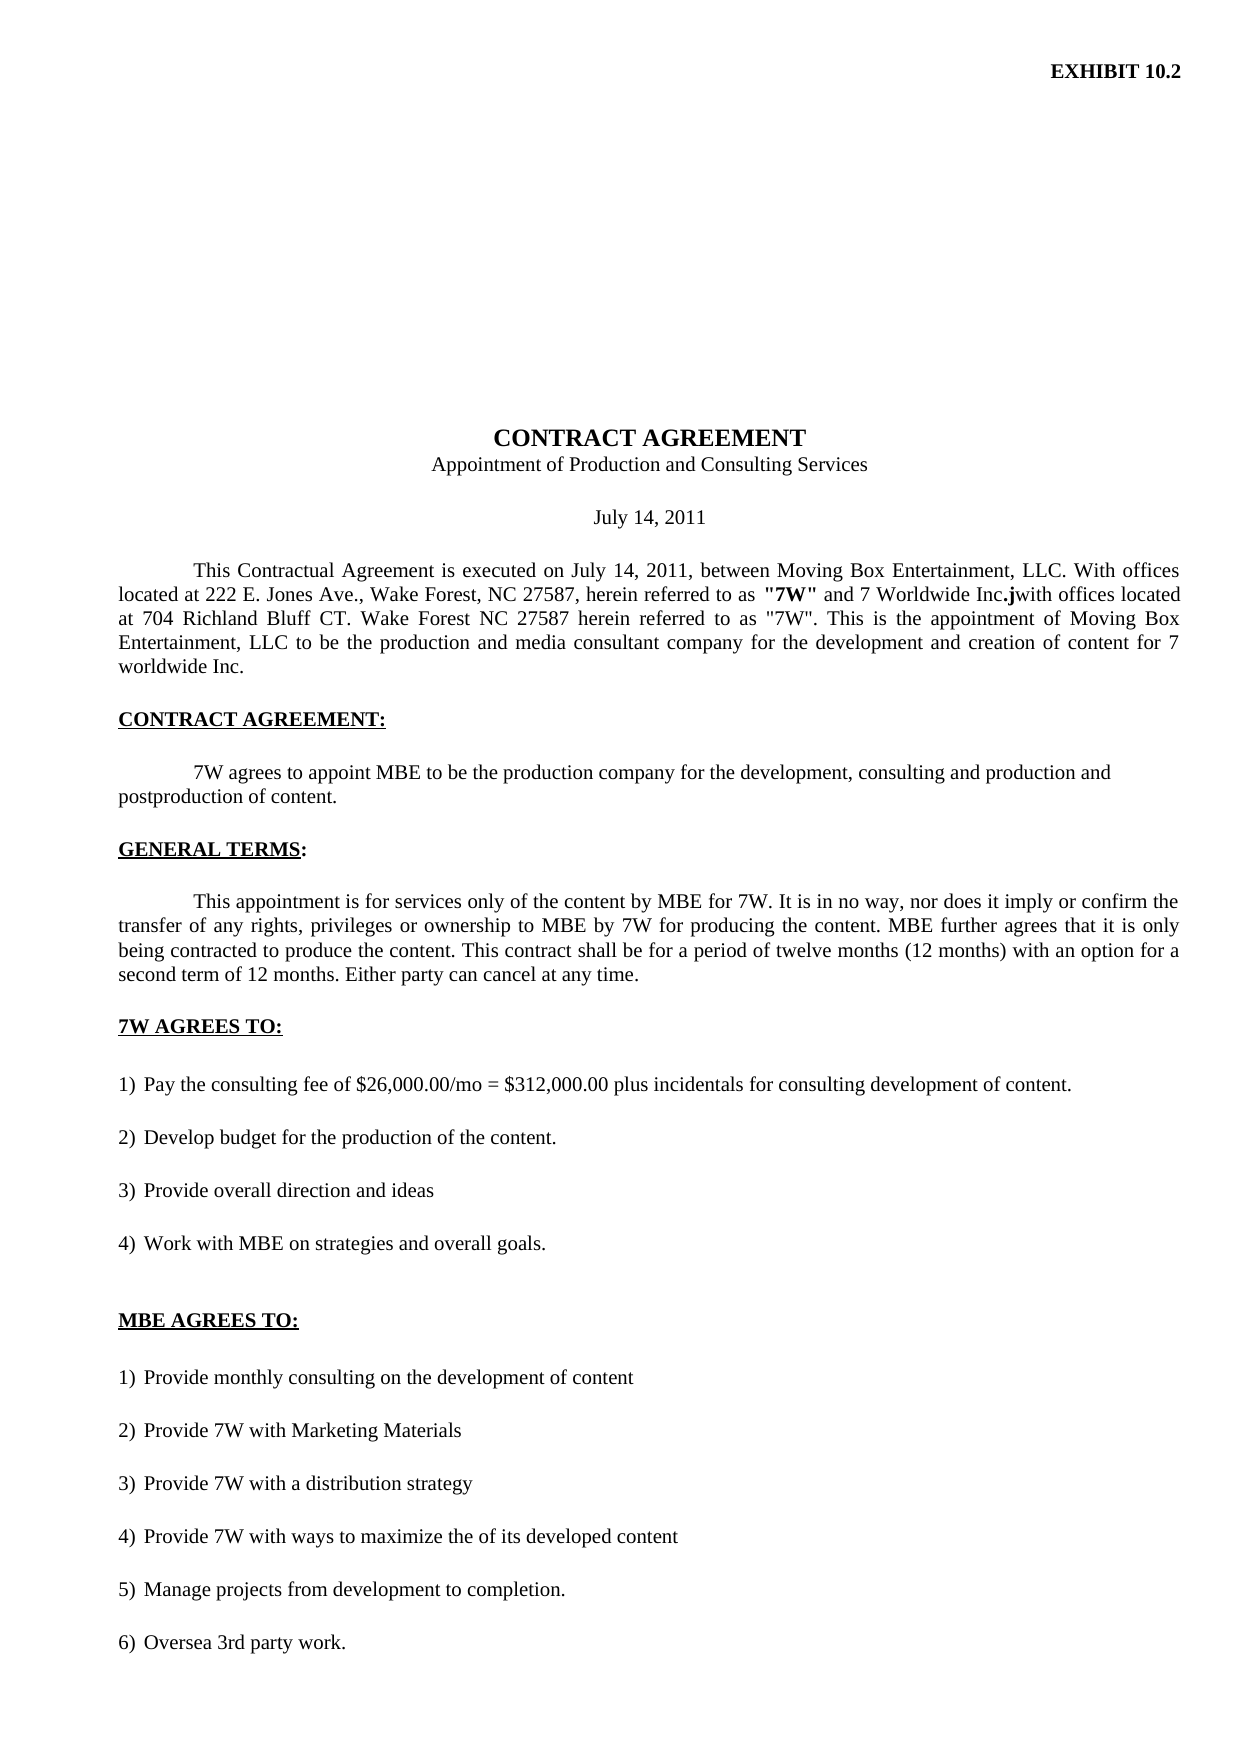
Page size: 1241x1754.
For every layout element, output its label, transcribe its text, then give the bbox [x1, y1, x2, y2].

table_header Oversea 3rd party work. [144, 1630, 1181, 1678]
table_header 2) [118, 1418, 144, 1466]
text CONTRACT AGREEMENT: [118, 707, 1181, 731]
text July 14, 2011 [118, 505, 1181, 529]
table_header 1) [118, 1072, 144, 1120]
table_header 3) [118, 1471, 144, 1519]
table_header Manage projects from development to completion. [144, 1577, 1181, 1625]
text EXHIBIT 10.2 [118, 59, 1181, 83]
text This appointment is for services only of the content by MBE for 7W. It is in no way, nor does it imply or confirm the transfer of any rights, privileges or ownership to MBE by 7W for producing the content. MBE further agrees that it is only being contracted to produce the content. This contract shall be for a period of twelve months (12 months) with an option for a second term of 12 months. Either party can cancel at any time. [118, 889, 1181, 986]
table_header Pay the consulting fee of $26,000.00/mo = $312,000.00 plus incidentals for consulting development of content. [144, 1072, 1181, 1120]
table_header 1) [118, 1365, 144, 1413]
text 7W AGREES TO: [118, 1014, 1181, 1038]
table_header 2) [118, 1125, 144, 1173]
table_header 3) [118, 1178, 144, 1226]
text Appointment of Production and Consulting Services [118, 452, 1181, 476]
table_header Provide 7W with a distribution strategy [144, 1471, 1181, 1519]
table_header Provide 7W with ways to maximize the of its developed content [144, 1524, 1181, 1572]
table_header Work with MBE on strategies and overall goals. [144, 1231, 1181, 1279]
table_header 5) [118, 1577, 144, 1625]
text GENERAL TERMS: [118, 837, 1181, 861]
table_header Provide overall direction and ideas [144, 1178, 1181, 1226]
table_header Provide monthly consulting on the development of content [144, 1365, 1181, 1413]
text CONTRACT AGREEMENT [118, 423, 1181, 452]
table_header 4) [118, 1524, 144, 1572]
table_header 6) [118, 1630, 144, 1678]
table_header Provide 7W with Marketing Materials [144, 1418, 1181, 1466]
table_header Develop budget for the production of the content. [144, 1125, 1181, 1173]
text This Contractual Agreement is executed on July 14, 2011, between Moving Box Entertainment, LLC. With offices located at 222 E. Jones Ave., Wake Forest, NC 27587, herein referred to as "7W" and 7 Worldwide Inc.jwith offices located at 704 Richland Bluff CT. Wake Forest NC 27587 herein referred to as "7W". This is the appointment of Moving Box Entertainment, LLC to be the production and media consultant company for the development and creation of content for 7 worldwide Inc. [118, 558, 1181, 678]
text MBE AGREES TO: [118, 1308, 1181, 1332]
text 7W agrees to appoint MBE to be the production company for the development, consulting and production and postproduction of content. [118, 760, 1181, 808]
table_header 4) [118, 1231, 144, 1279]
